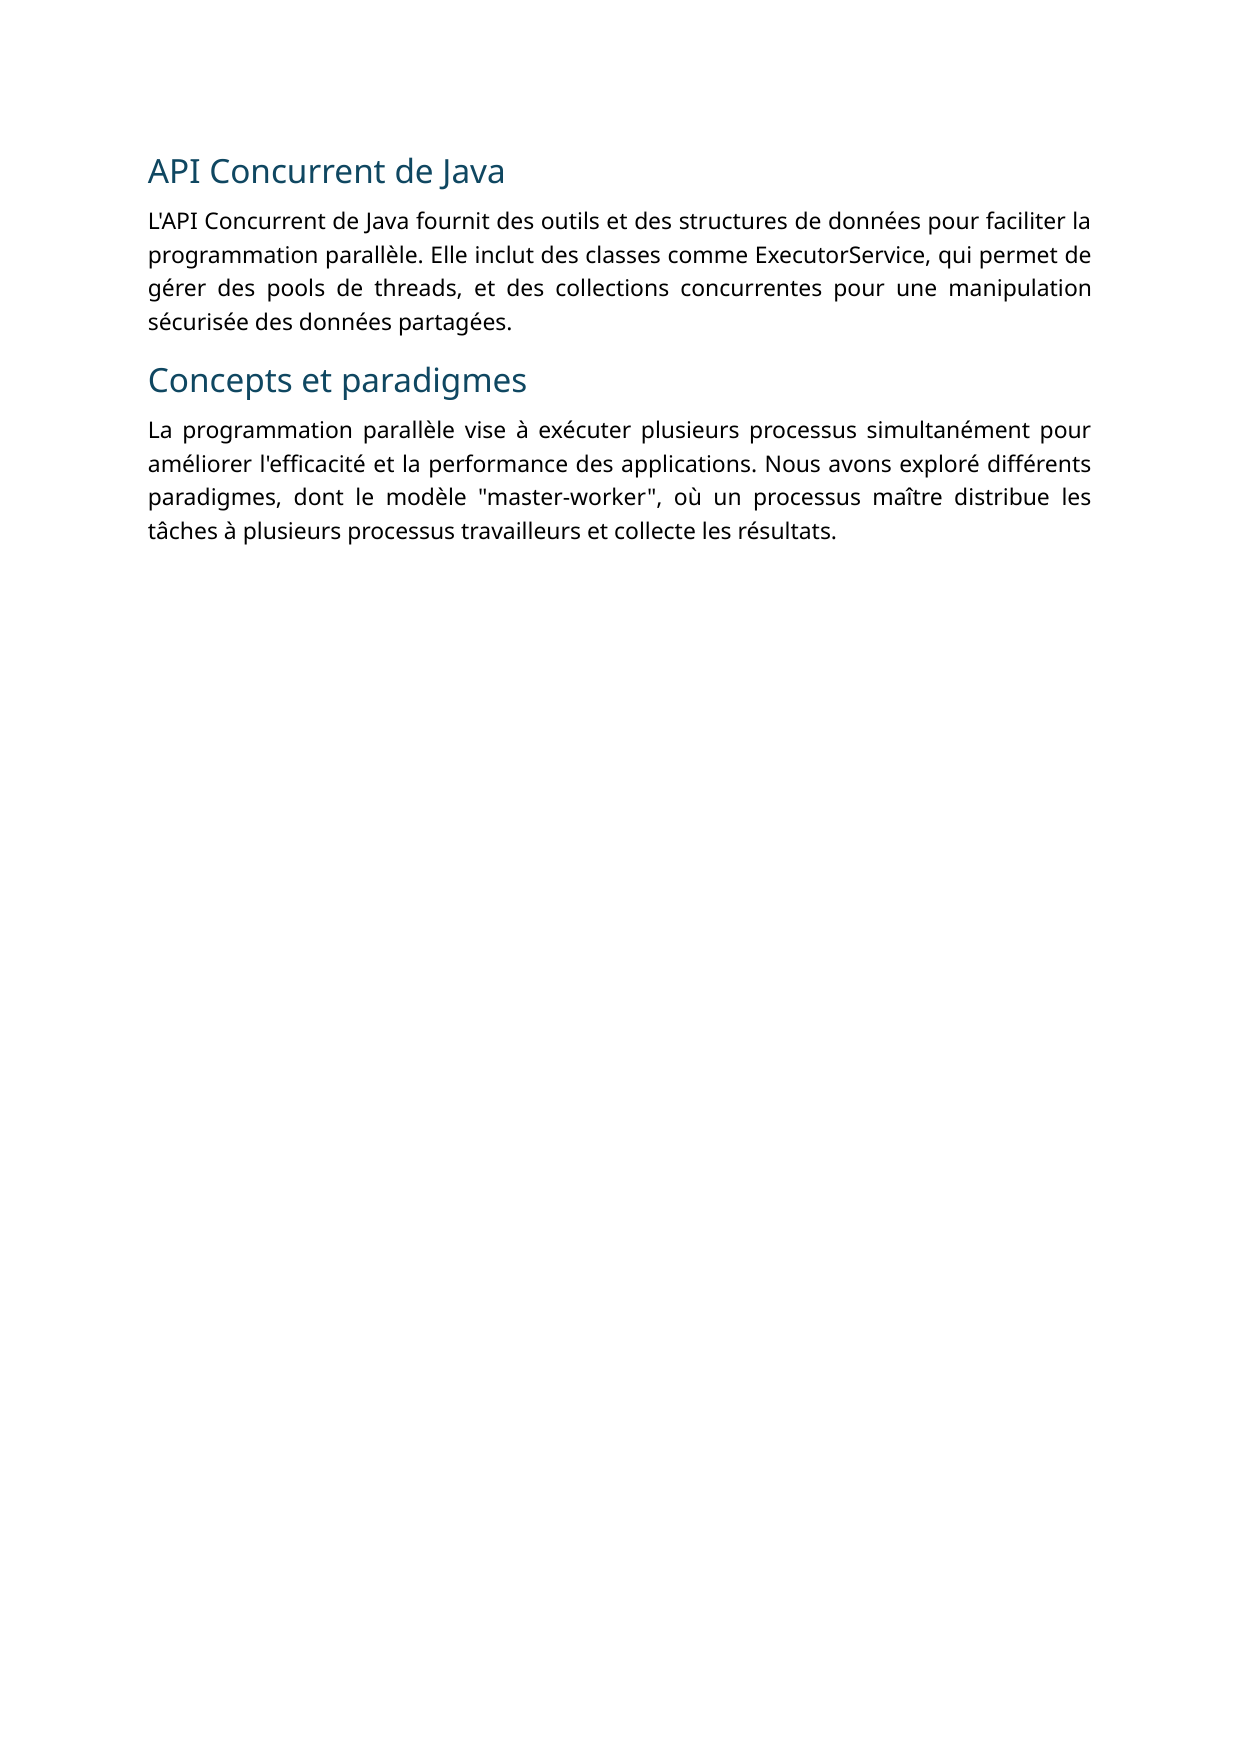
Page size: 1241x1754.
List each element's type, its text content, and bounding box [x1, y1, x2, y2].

subtitle API Concurrent de Java [148, 148, 1093, 193]
text L'API Concurrent de Java fournit des outils et des structures de données pour faciliter la programmation parallèle. Elle inclut des classes comme ExecutorService, qui permet de gérer des pools de threads, et des collections concurrentes pour une manipulation sécurisée des données partagées. [148, 205, 1093, 337]
text La programmation parallèle vise à exécuter plusieurs processus simultanément pour améliorer l'efficacité et la performance des applications. Nous avons exploré différents paradigmes, dont le modèle "master-worker", où un processus maître distribue les tâches à plusieurs processus travailleurs et collecte les résultats. [148, 414, 1093, 546]
subtitle Concepts et paradigmes [148, 357, 1093, 402]
